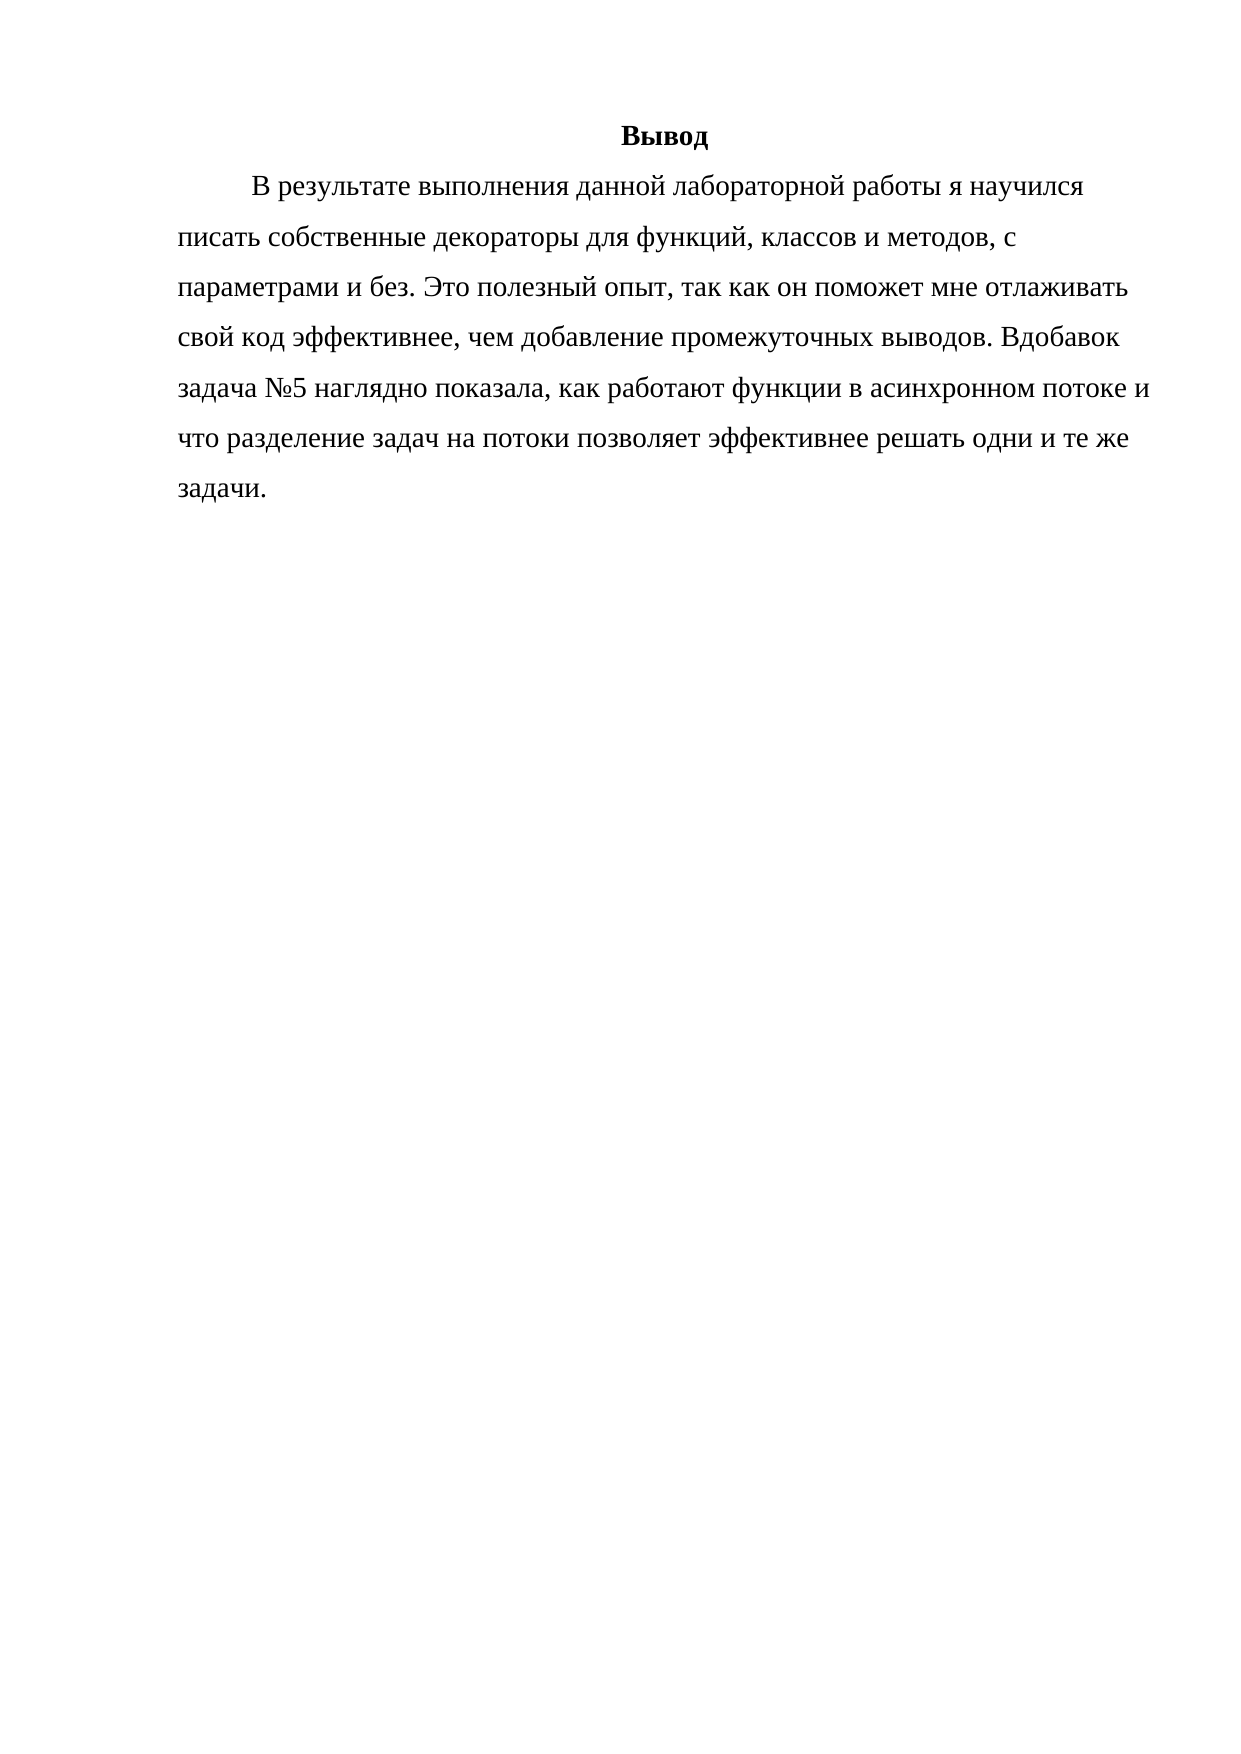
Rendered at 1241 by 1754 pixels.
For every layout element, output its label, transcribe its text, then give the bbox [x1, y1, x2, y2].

text В результате выполнения данной лабораторной работы я научился писать собственные декораторы для функций, классов и методов, с параметрами и без. Это полезный опыт, так как он поможет мне отлаживать свой код эффективнее, чем добавление промежуточных выводов. Вдобавок задача №5 наглядно показала, как работают функции в асинхронном потоке и что разделение задач на потоки позволяет эффективнее решать одни и те же задачи. [177, 168, 1152, 504]
text Вывод [177, 118, 1152, 152]
